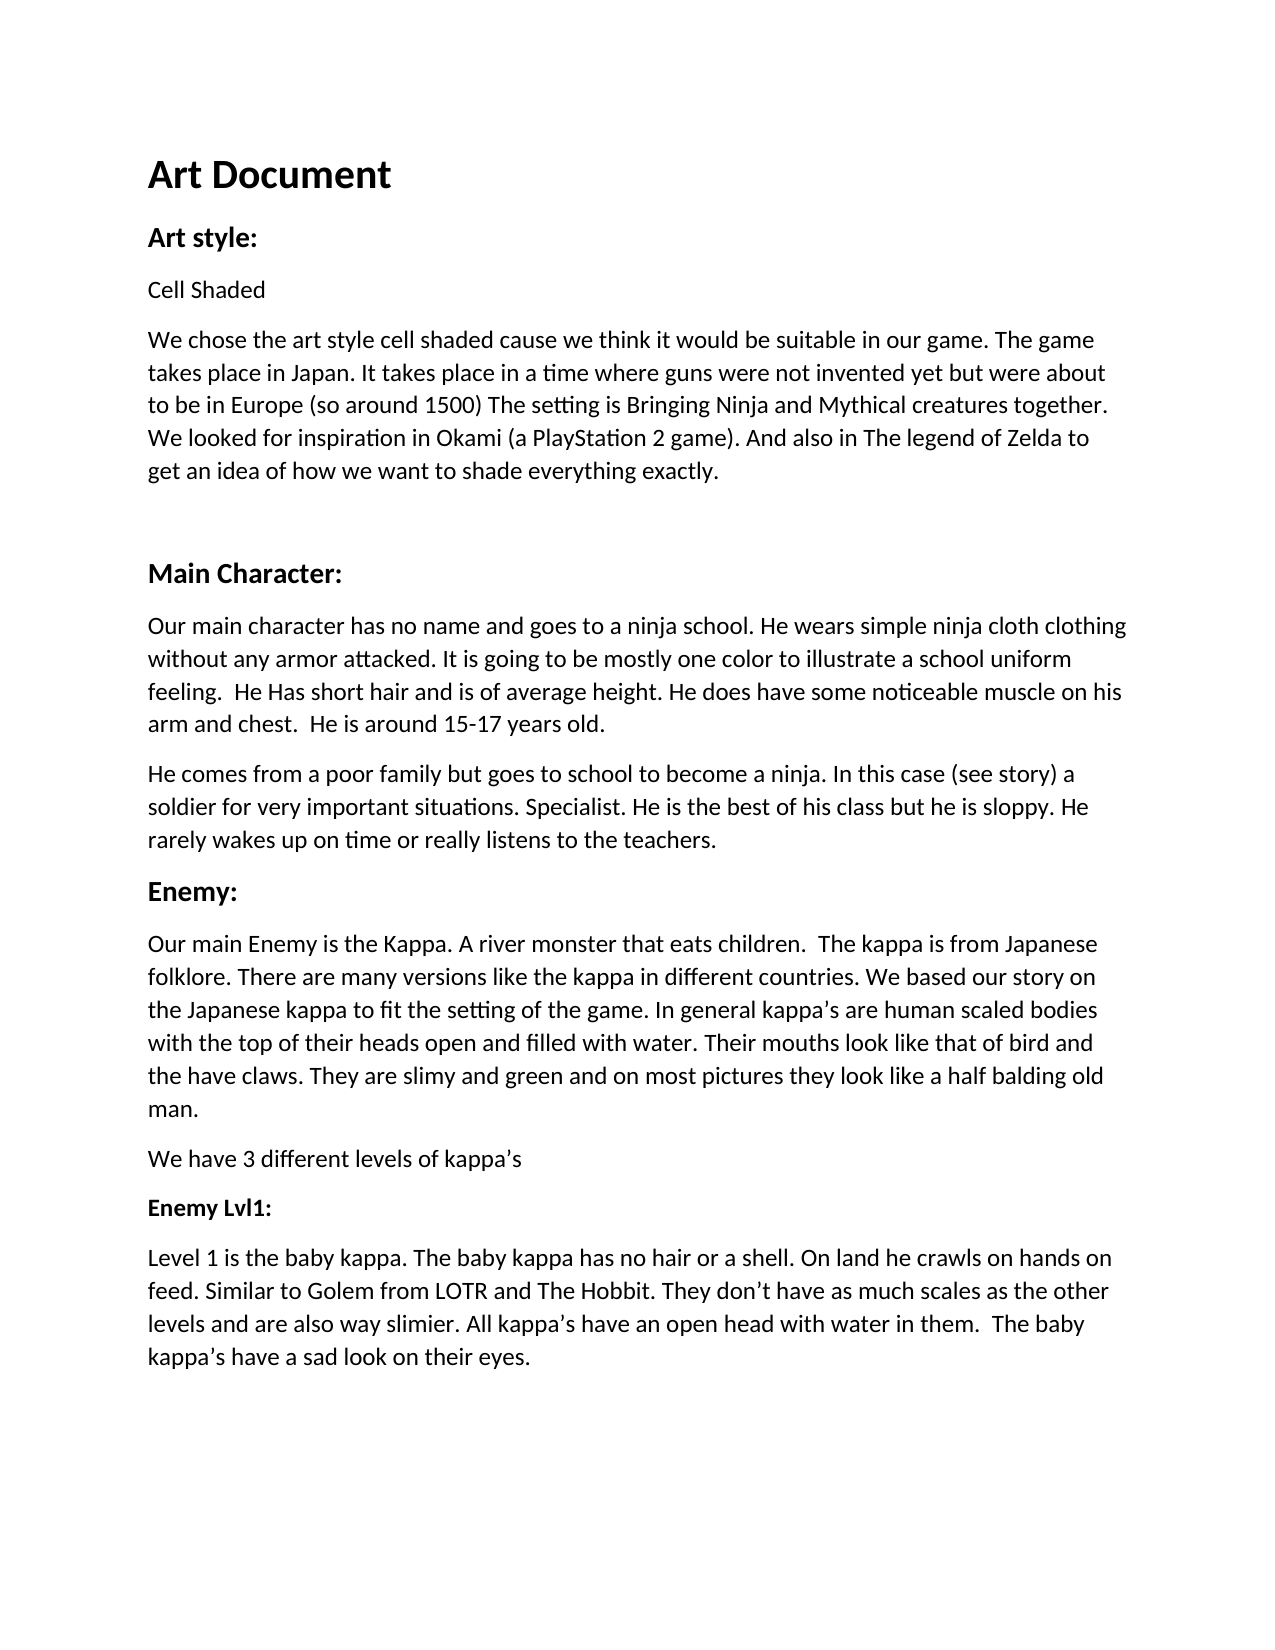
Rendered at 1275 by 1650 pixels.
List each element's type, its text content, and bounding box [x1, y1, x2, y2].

text Art Document [148, 148, 1127, 198]
text Our main Enemy is the Kappa. A river monster that eats children. The kappa is from Japanese folklore. There are many versions like the kappa in different countries. We based our story on the Japanese kappa to fit the setting of the game. In general kappa’s are human scaled bodies with the top of their heads open and filled with water. Their mouths look like that of bird and the have claws. They are slimy and green and on most pictures they look like a half balding old man. [148, 929, 1127, 1124]
text We have 3 different levels of kappa’s [148, 1143, 1127, 1173]
text Enemy: [148, 873, 1127, 909]
text Enemy Lvl1: [148, 1192, 1127, 1223]
text Level 1 is the baby kappa. The baby kappa has no hair or a shell. On land he crawls on hands on feed. Similar to Golem from LOTR and The Hobbit. They don’t have as much scales as the other levels and are also way slimier. All kappa’s have an open head with water in them. The baby kappa’s have a sad look on their eyes. [148, 1242, 1127, 1371]
text Our main character has no name and goes to a ninja school. He wears simple ninja cloth clothing without any armor attacked. It is going to be mostly one color to illustrate a school uniform feeling. He Has short hair and is of average height. He does have some noticeable muscle on his arm and chest. He is around 15-17 years old. [148, 610, 1127, 739]
text We chose the art style cell shaded cause we think it would be suitable in our game. The game takes place in Japan. It takes place in a time where guns were not invented yet but were about to be in Europe (so around 1500) The setting is Bringing Ninja and Mythical creatures together. We looked for inspiration in Okami (a PlayStation 2 game). And also in The legend of Zelda to get an idea of how we want to shade everything exactly. [148, 324, 1127, 486]
text Main Character: [148, 555, 1127, 590]
text He comes from a poor family but goes to school to become a ninja. In this case (see story) a soldier for very important situations. Specialist. He is the best of his class but he is sloppy. He rarely wakes up on time or really listens to the teachers. [148, 758, 1127, 854]
text Art style: [148, 219, 1127, 255]
text Cell Shaded [148, 274, 1127, 305]
